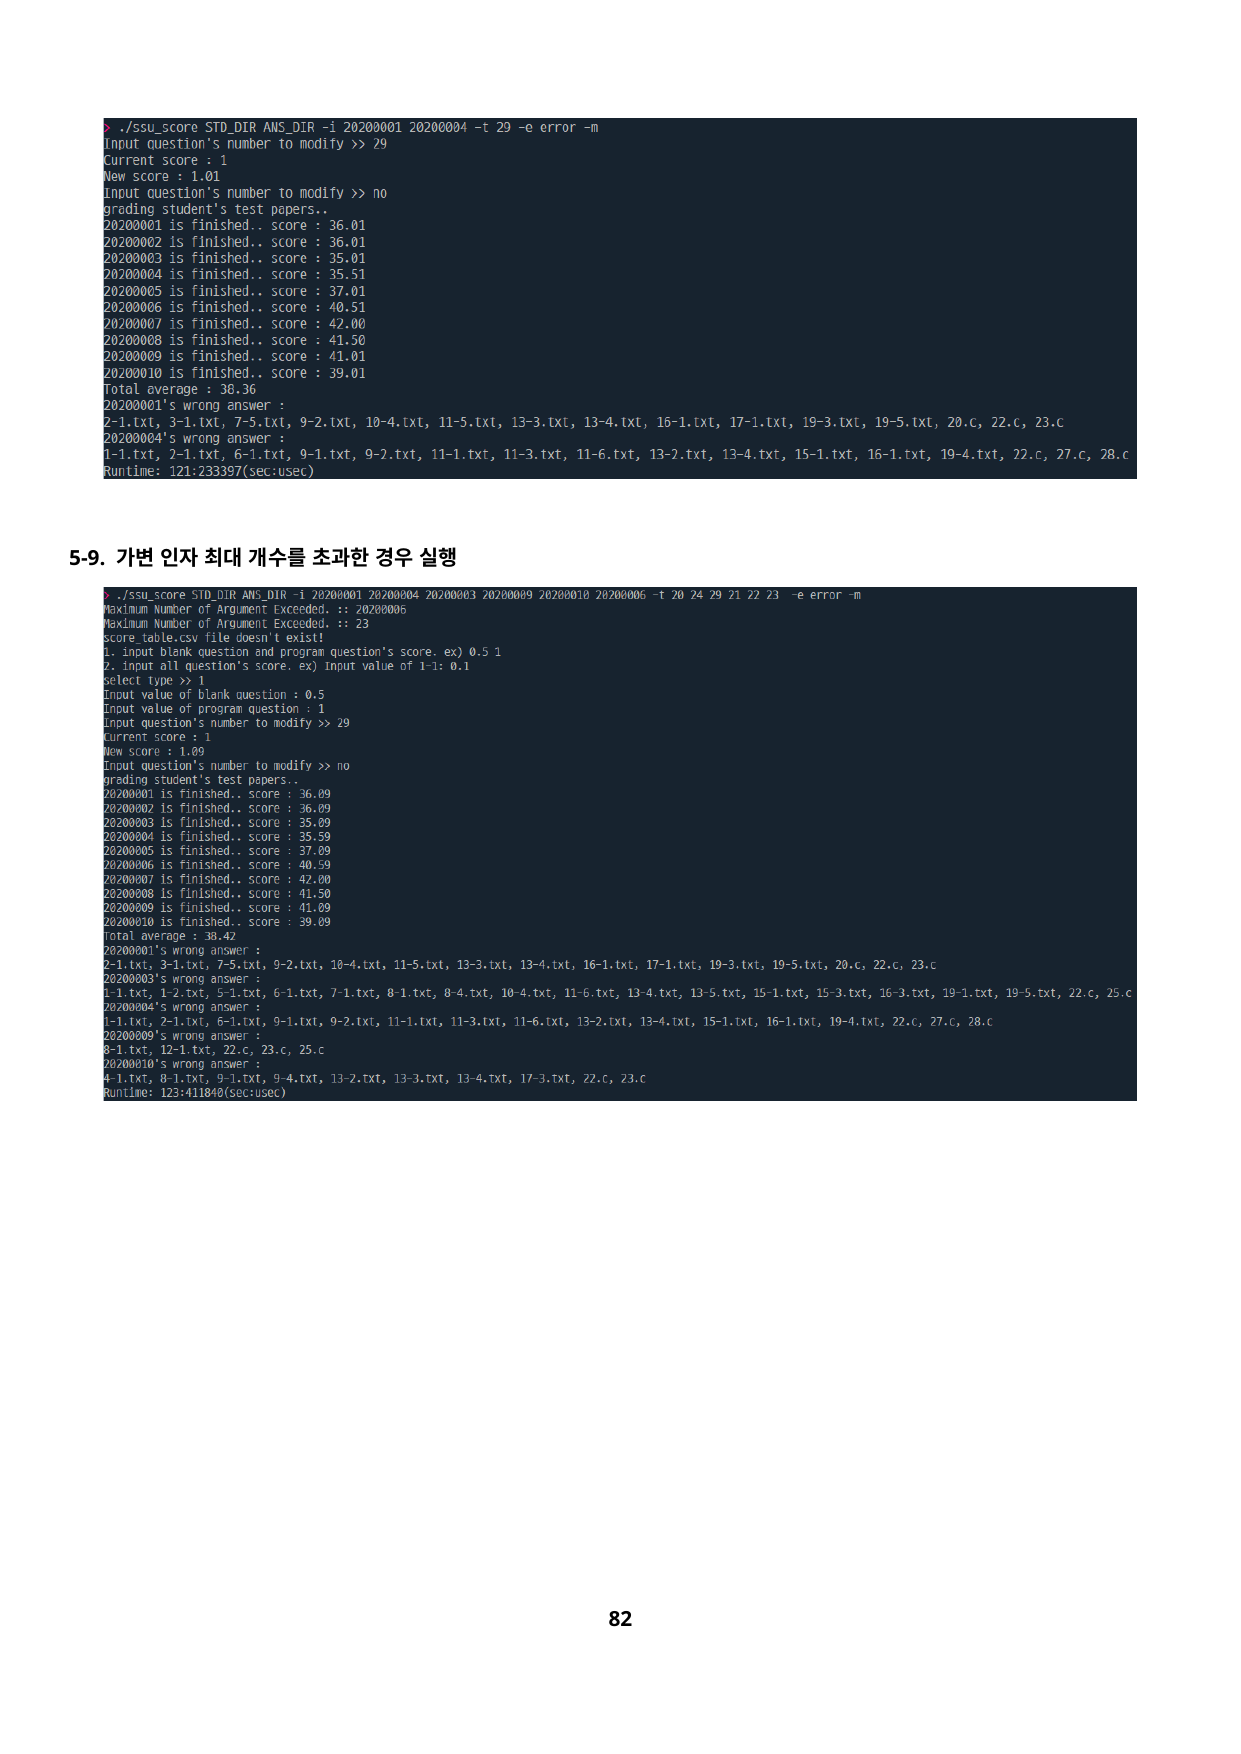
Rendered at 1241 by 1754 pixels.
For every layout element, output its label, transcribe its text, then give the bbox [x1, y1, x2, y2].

list 5-9. 가변 인자 최대 개수를 초과한 경우 실행 [69, 541, 1209, 571]
picture [103, 587, 1137, 1101]
picture [103, 118, 1137, 479]
